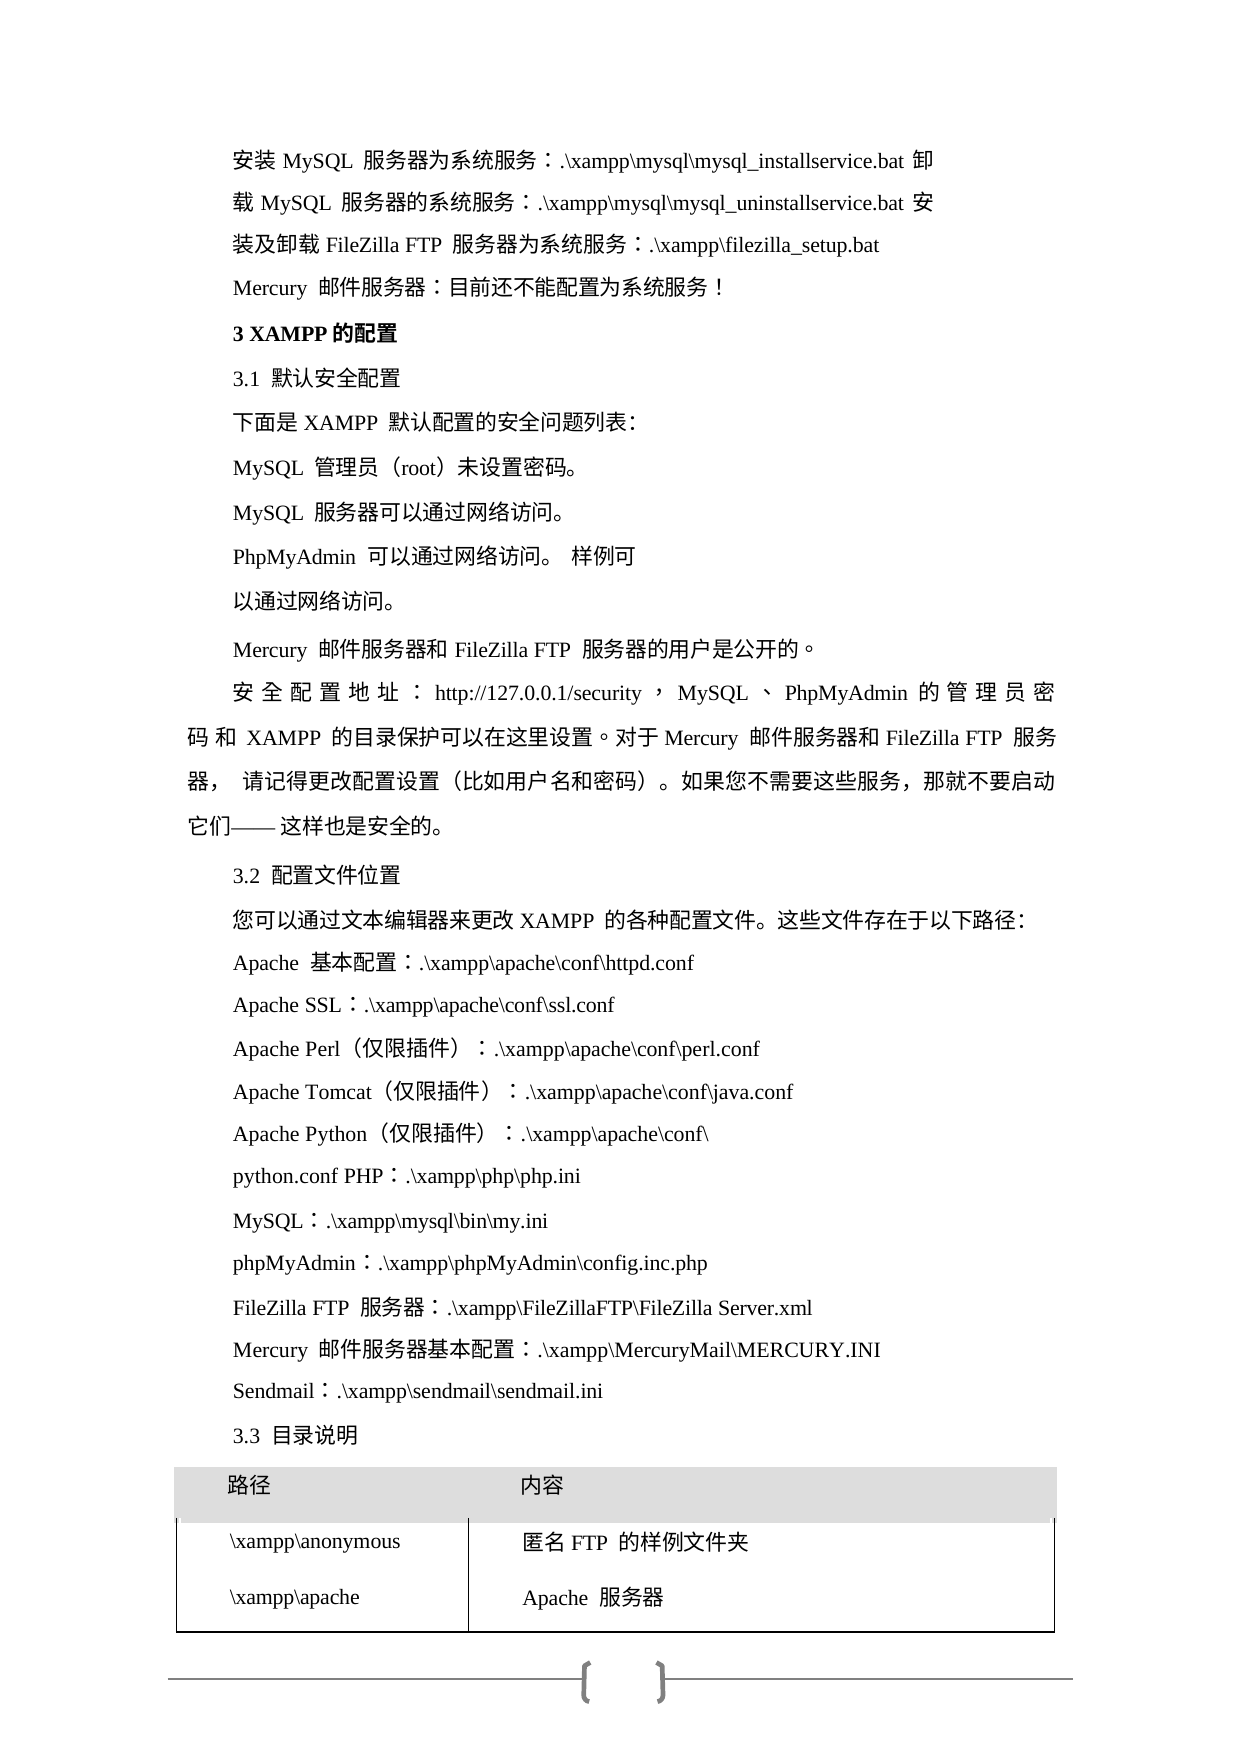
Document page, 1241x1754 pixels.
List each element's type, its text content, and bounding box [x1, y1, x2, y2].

text Apache Perl（仅限插件）：.\xampp\apache\conf\perl.conf Apache Tomcat（仅限插件）：.\xampp\apache\conf\java.conf Apache Python（仅限插件）：.\xampp\apache\conf\python.conf PHP：.\xampp\php\php.ini [233, 1033, 804, 1190]
table_cell 匿名 FTP 的样例文件夹 [469, 1524, 1054, 1578]
table_header 路径 [179, 1472, 466, 1518]
text 安 全 配 置 地 址 ： http://127.0.0.1/security ， MySQL 、 PhpMyAdmin 的 管 理 员 密 码 和 XAMPP 的目录保护可以在这里设置。对于 Mercury 邮件服务器和 FileZilla FTP 服务器， 请记得更改配置设置（比如用户名和密码）。如果您不需要这些服务，那就不要启动它们—— 这样也是安全的。 [187, 677, 1057, 840]
text 3.3 目录说明 [233, 1420, 1086, 1450]
text FileZilla FTP 服务器：.\xampp\FileZillaFTP\FileZilla Server.xml Mercury 邮件服务器基本配置：.\xampp\MercuryMail\MERCURY.INI Sendmail：.\xampp\sendmail\sendmail.ini [233, 1292, 884, 1405]
table_header 内容 [471, 1472, 1052, 1518]
text 下面是 XAMPP 默认配置的安全问题列表： MySQL 管理员（root）未设置密码。 MySQL 服务器可以通过网络访问。 PhpMyAdmin 可以通过网络访问。 样例可以通过网络访问。 [233, 405, 658, 616]
text 3 XAMPP 的配置 [233, 316, 1086, 348]
table_cell \xampp\anonymous [177, 1524, 468, 1578]
text MySQL：.\xampp\mysql\bin\my.ini phpMyAdmin：.\xampp\phpMyAdmin\config.inc.php [233, 1205, 712, 1277]
table_cell \xampp\apache [177, 1578, 468, 1631]
text 您可以通过文本编辑器来更改 XAMPP 的各种配置文件。这些文件存在于以下路径： [233, 903, 1086, 934]
text 安装 MySQL 服务器为系统服务：.\xampp\mysql\mysql_installservice.bat 卸载 MySQL 服务器的系统服务：.\xampp\mysql\mysql_uninstallservice.bat 安装及卸载 FileZilla FTP 服务器为系统服务：.\xampp\filezilla_setup.bat Mercury 邮件服务器：目前还不能配置为系统服务！ [233, 145, 937, 302]
text 3.1 默认安全配置 [233, 361, 1086, 392]
text 3.2 配置文件位置 [233, 858, 1086, 890]
table_cell Apache 服务器 [469, 1578, 1054, 1631]
text Mercury 邮件服务器和 FileZilla FTP 服务器的用户是公开的。 [233, 634, 1086, 664]
text Apache 基本配置：.\xampp\apache\conf\httpd.conf Apache SSL：.\xampp\apache\conf\ssl.conf [233, 947, 758, 1019]
